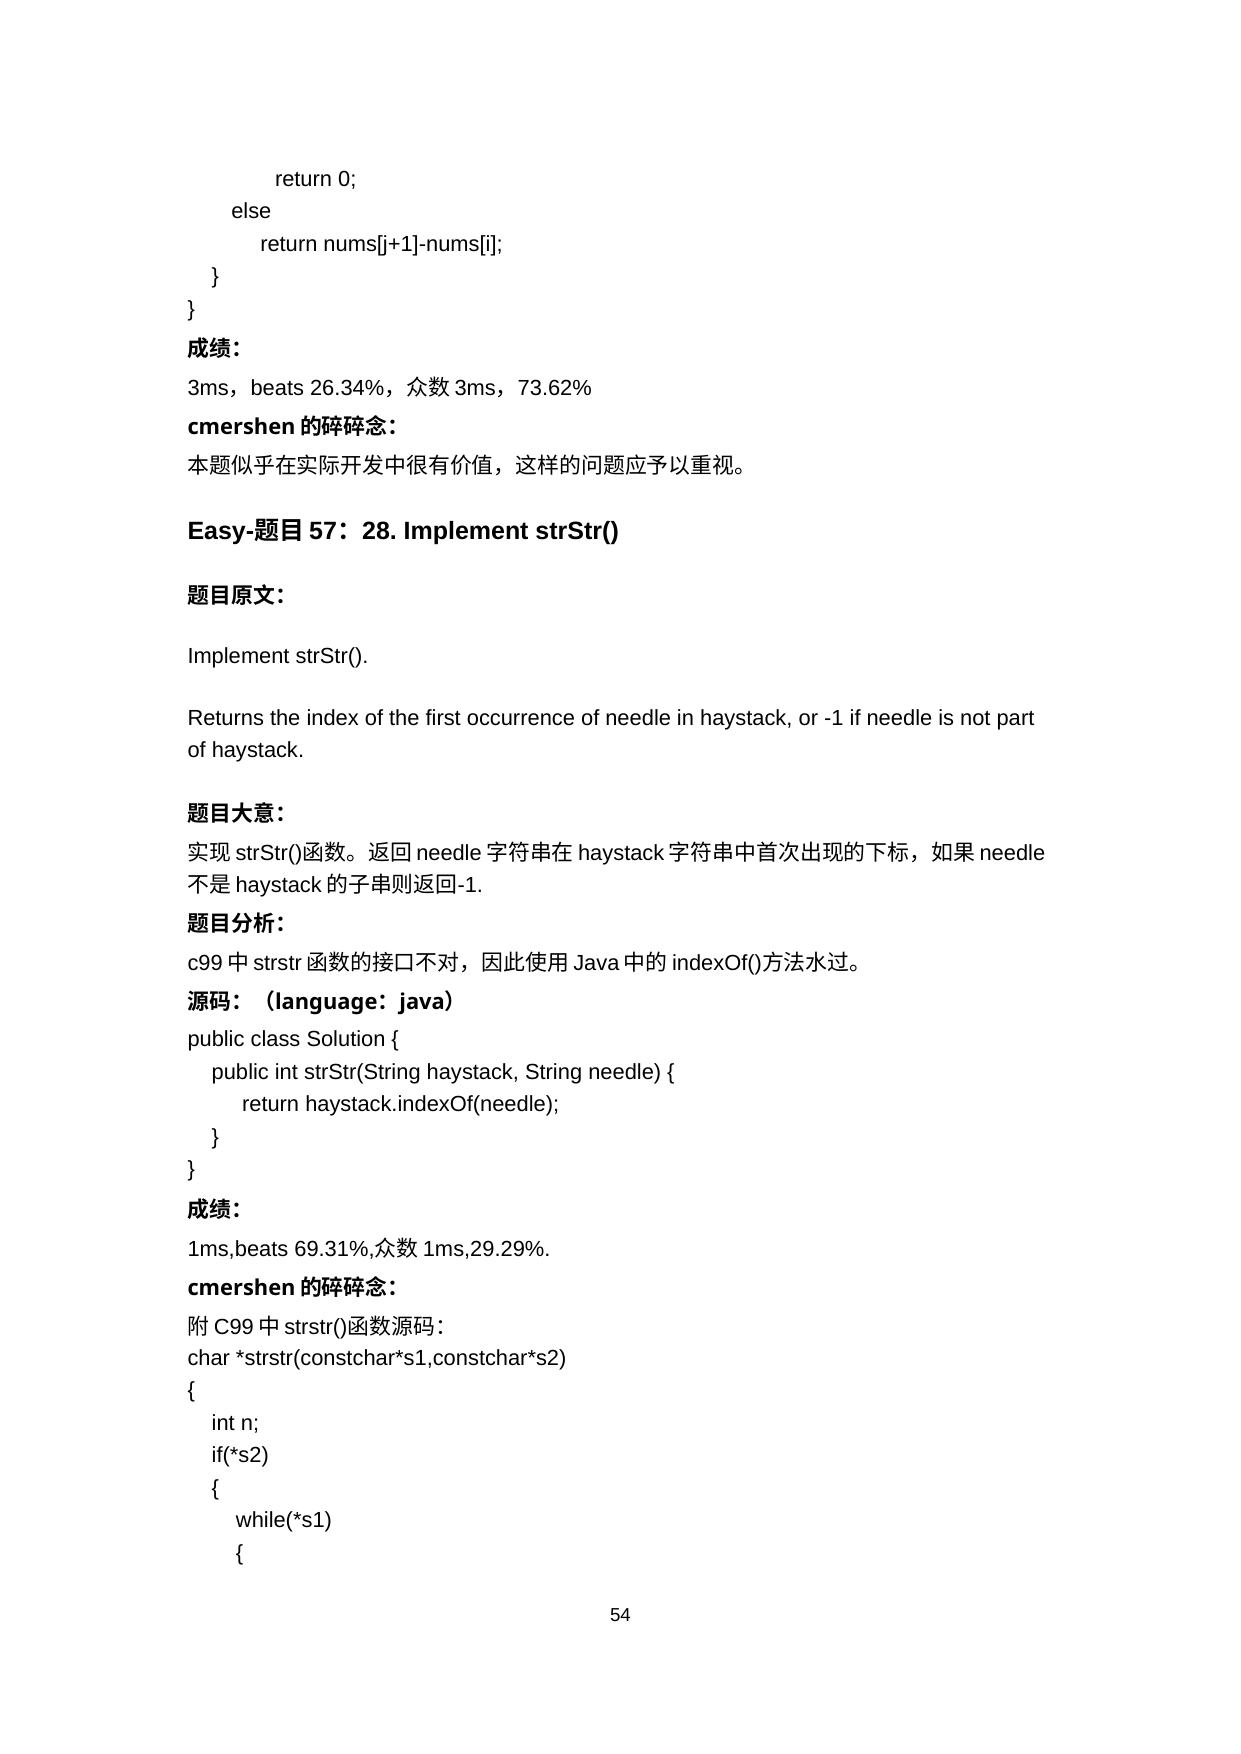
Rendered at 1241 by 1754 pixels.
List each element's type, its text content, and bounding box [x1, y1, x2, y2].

text return nums[j+1]-nums[i]; [187, 227, 1053, 259]
subtitle cmershen的碎碎念： [187, 1269, 1053, 1302]
text { [187, 1373, 1053, 1406]
text public class Solution { [187, 1022, 1053, 1055]
text 附C99中strstr()函数源码： [187, 1308, 1053, 1341]
text while(*s1) [187, 1503, 1053, 1536]
subtitle 成绩： [187, 331, 1053, 363]
text return haystack.indexOf(needle); [187, 1087, 1053, 1120]
text 3ms，beats 26.34%，众数3ms，73.62% [187, 370, 1053, 402]
text } [187, 1120, 1053, 1152]
text 1ms,beats 69.31%,众数1ms,29.29%. [187, 1230, 1053, 1263]
text else [187, 194, 1053, 227]
text } [187, 292, 1053, 324]
text char *strstr(constchar*s1,constchar*s2) [187, 1341, 1053, 1373]
text return 0; [187, 162, 1053, 194]
subtitle 源码：（language：java） [187, 983, 1053, 1016]
text if(*s2) [187, 1438, 1053, 1471]
subtitle Easy-题目57：28. Implement strStr() [187, 496, 1053, 561]
subtitle 题目分析： [187, 906, 1053, 938]
text { [187, 1471, 1053, 1503]
text } [187, 1152, 1053, 1185]
text 本题似乎在实际开发中很有价值，这样的问题应予以重视。 [187, 448, 1053, 480]
subtitle cmershen的碎碎念： [187, 409, 1053, 441]
text 实现strStr()函数。返回needle字符串在haystack字符串中首次出现的下标，如果needle不是haystack的子串则返回-1. [187, 834, 1053, 899]
text public int strStr(String haystack, String needle) { [187, 1055, 1053, 1087]
subtitle 题目原文： [187, 578, 1053, 610]
text Implement strStr(). [187, 639, 1053, 672]
subtitle 成绩： [187, 1191, 1053, 1224]
text { [187, 1536, 1053, 1568]
subtitle 题目大意： [187, 795, 1053, 828]
text int n; [187, 1406, 1053, 1438]
text } [187, 259, 1053, 292]
text c99中strstr函数的接口不对，因此使用Java中的indexOf()方法水过。 [187, 944, 1053, 977]
text Returns the index of the first occurrence of needle in haystack, or -1 if needle is not part of haystack. [187, 701, 1053, 766]
